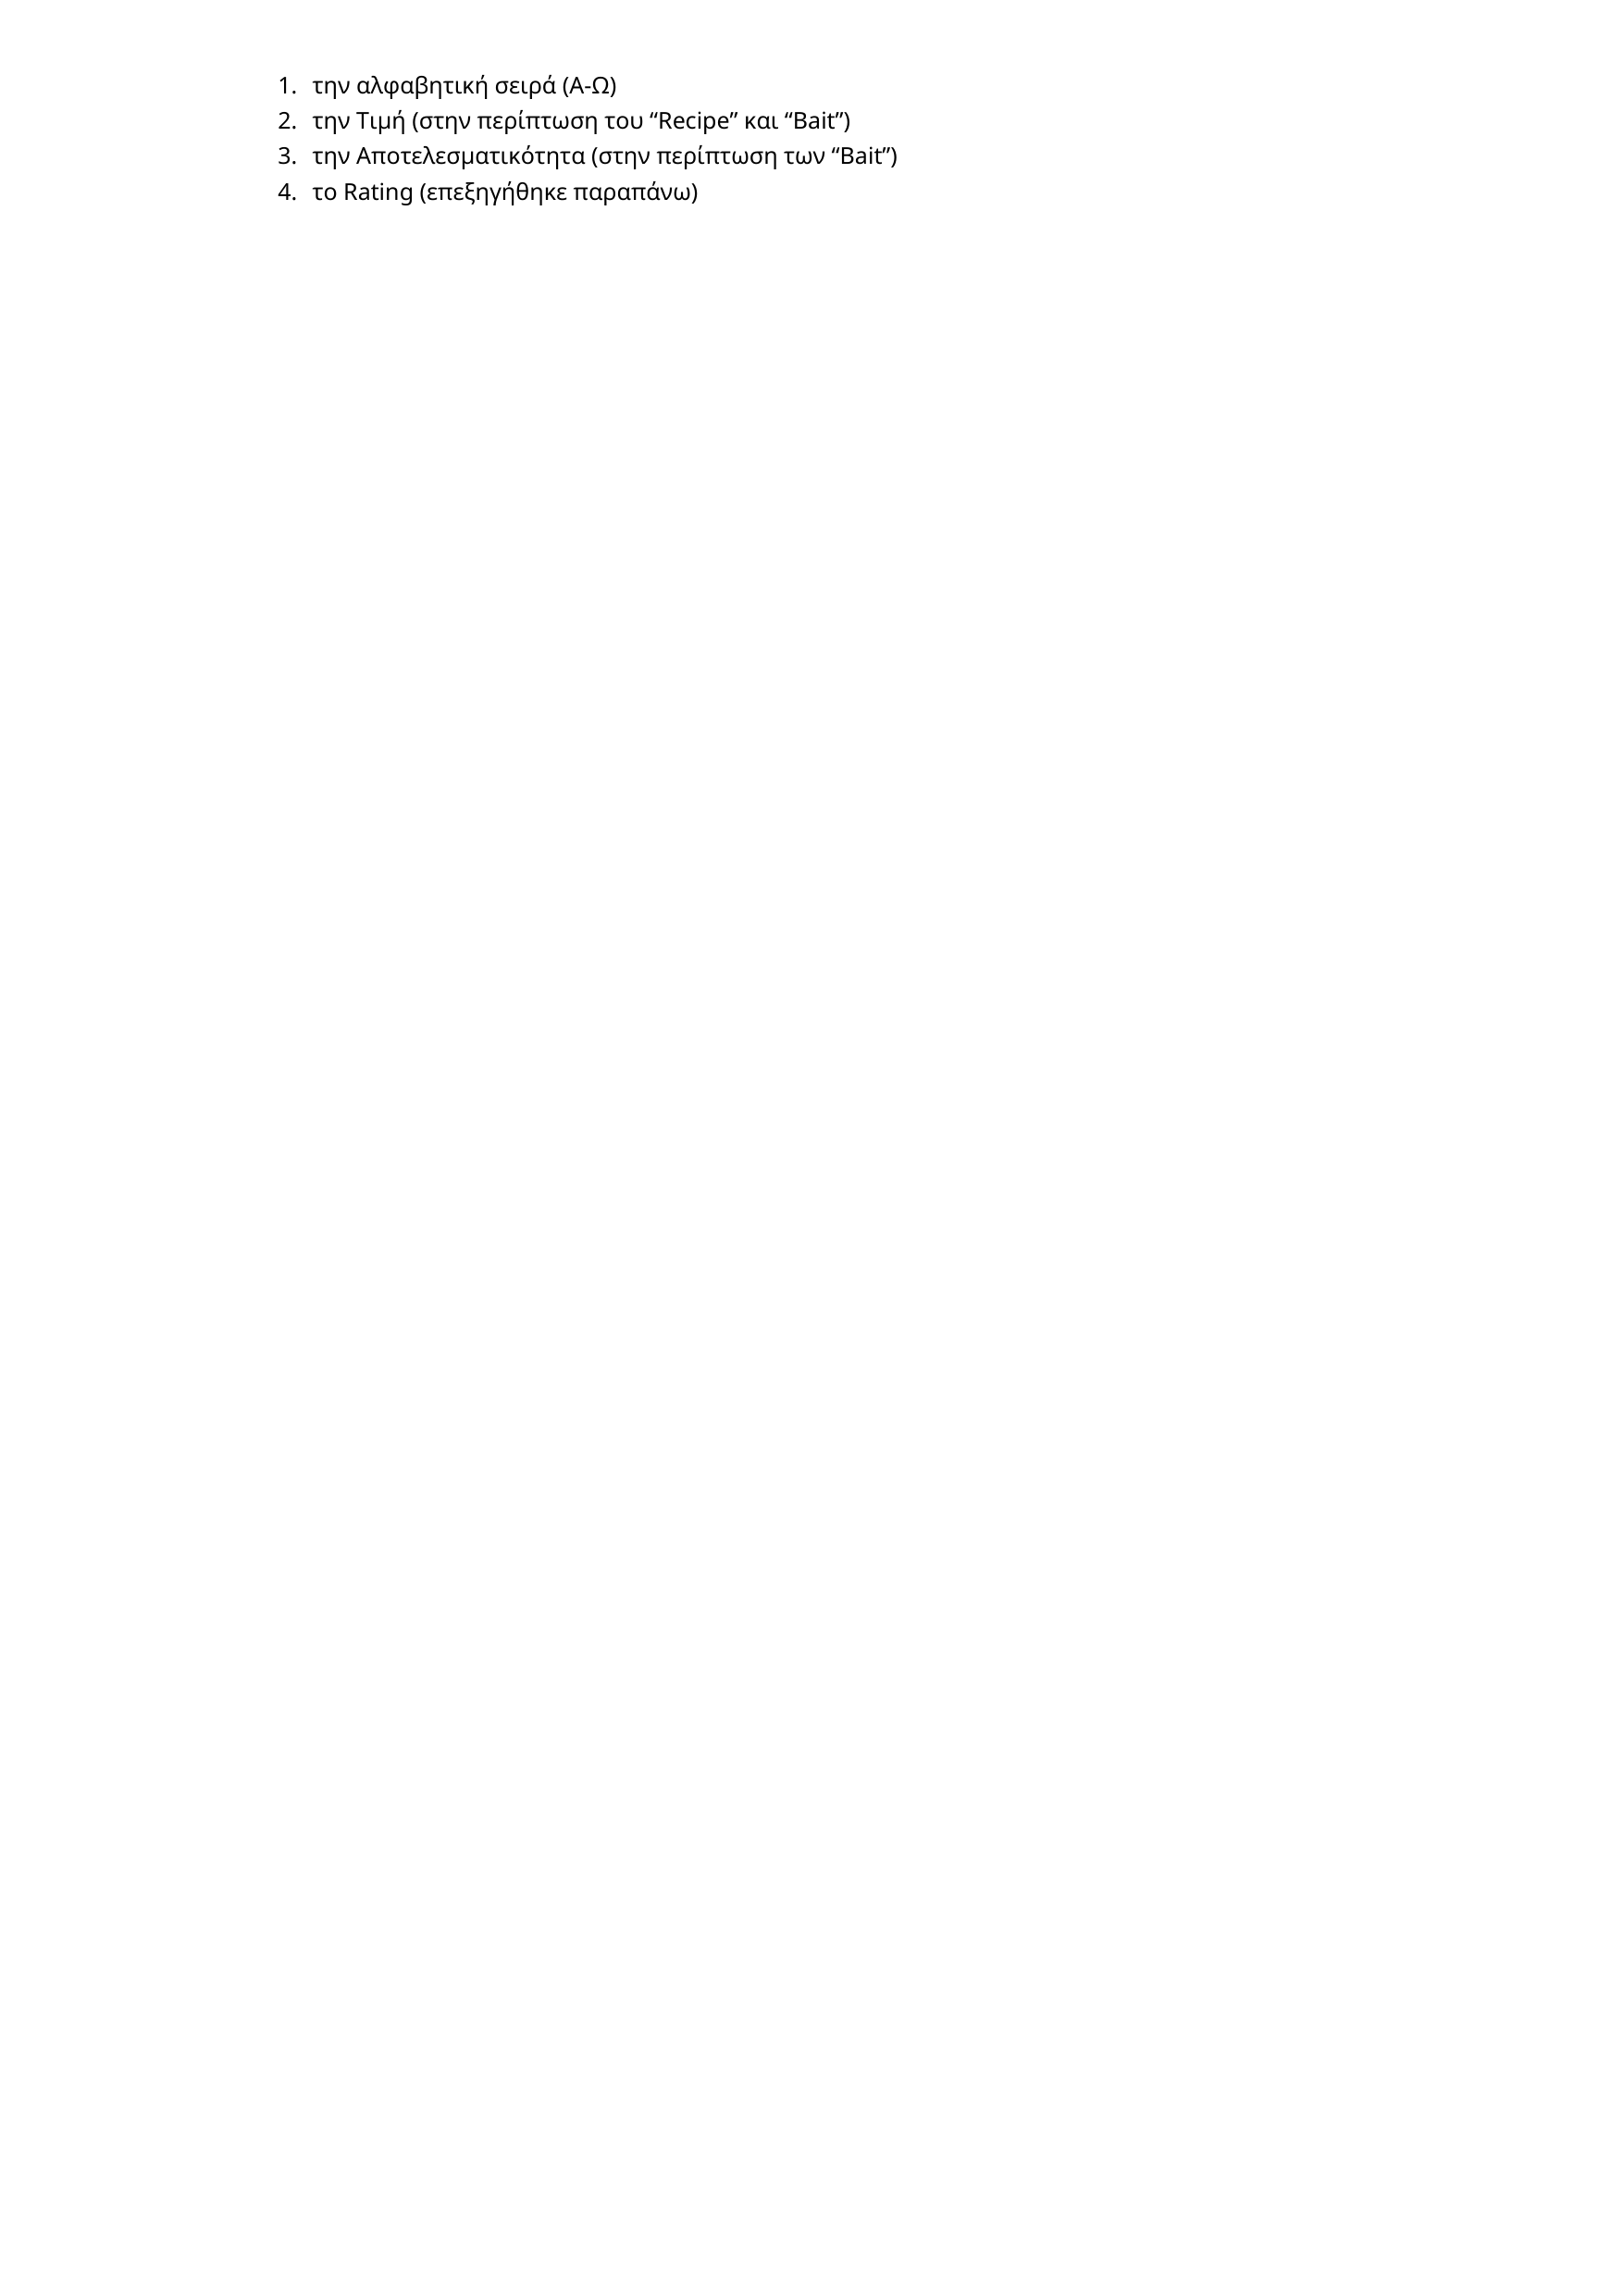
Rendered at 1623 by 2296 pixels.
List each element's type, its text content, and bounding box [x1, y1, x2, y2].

list την Αποτελεσματικότητα (στην περίπτωση των “Bait”) [278, 140, 1484, 171]
list το Rating (επεξηγήθηκε παραπάνω) [278, 176, 1484, 207]
list την Τιμή (στην περίπτωση του “Recipe” και “Bait”) [278, 105, 1484, 136]
list την αλφαβητική σειρά (Α-Ω) [278, 68, 1484, 100]
